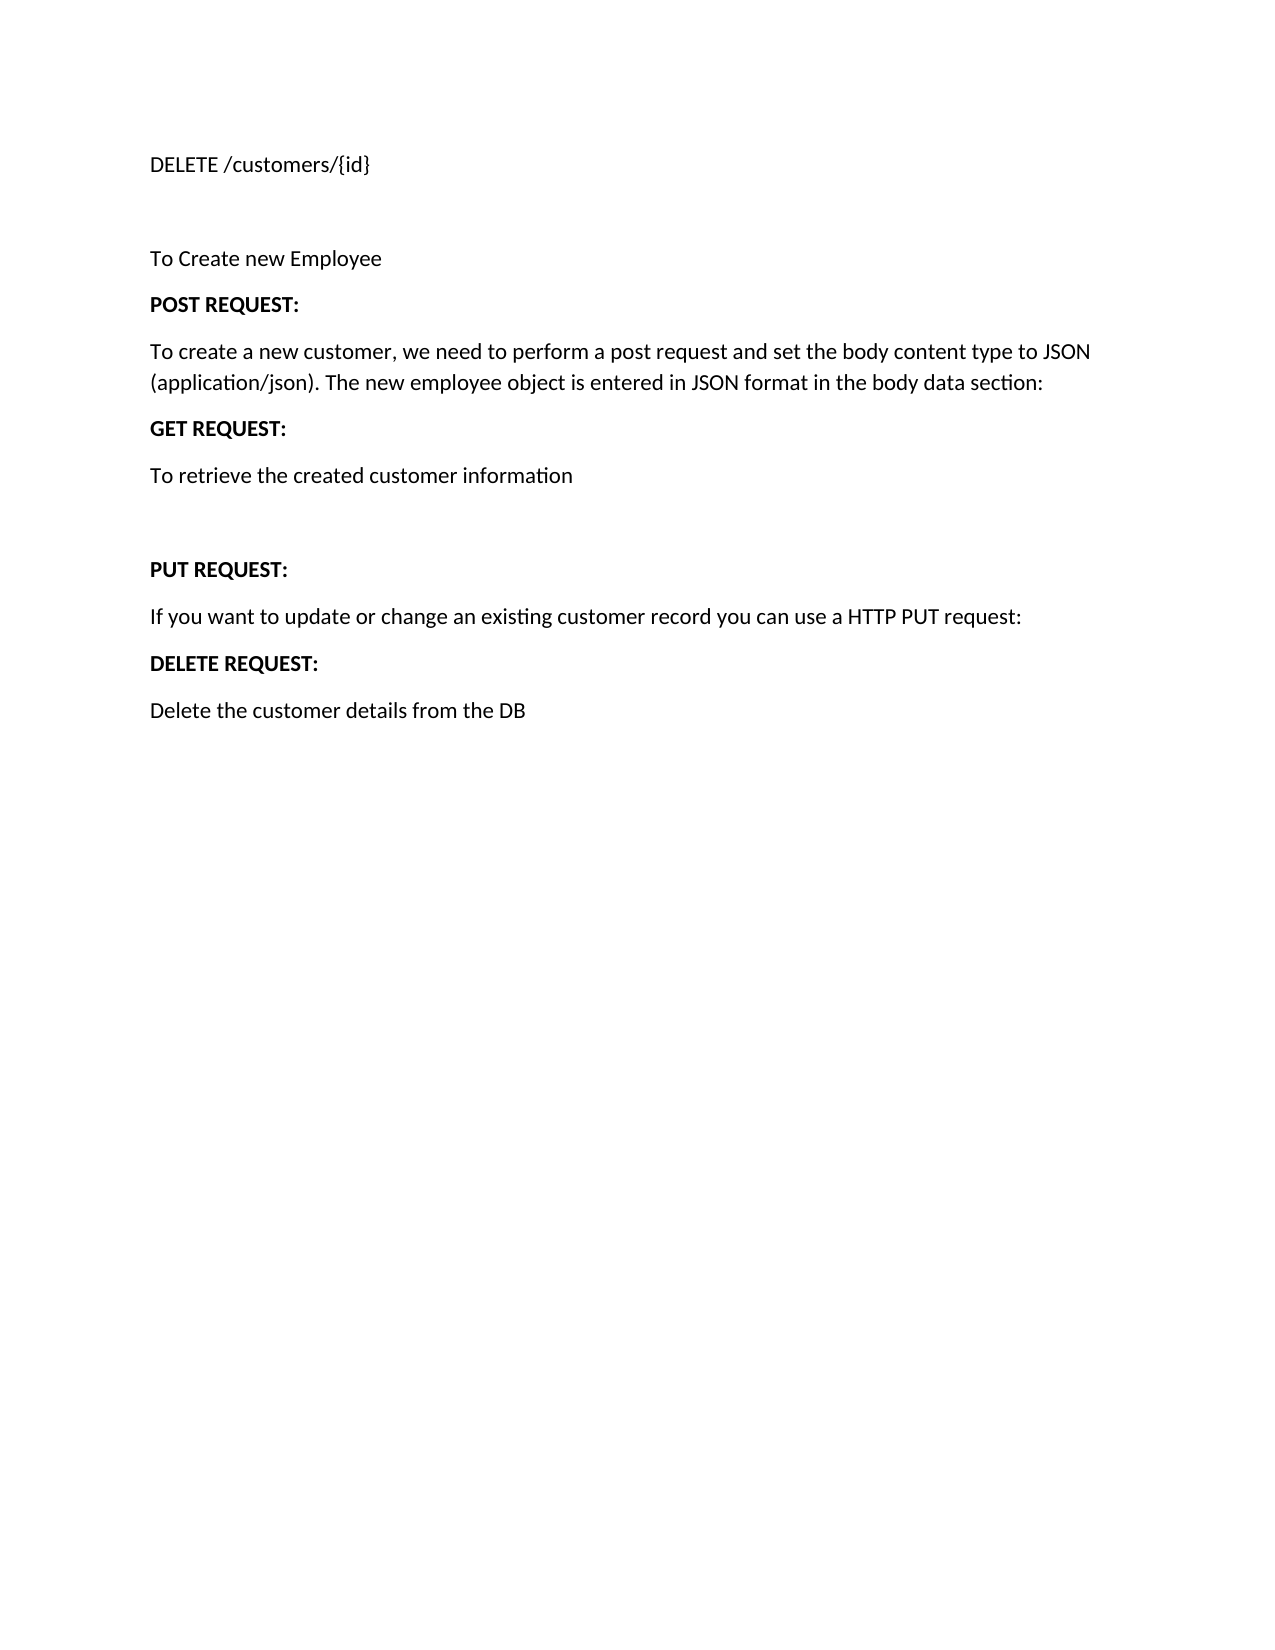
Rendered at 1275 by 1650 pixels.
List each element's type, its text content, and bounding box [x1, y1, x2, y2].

text If you want to update or change an existing customer record you can use a HTTP PUT request: [150, 602, 1125, 630]
text PUT REQUEST: [150, 555, 1125, 583]
text DELETE /customers/{id} [150, 150, 1125, 178]
text GET REQUEST: [150, 414, 1125, 443]
text DELETE REQUEST: [150, 649, 1125, 677]
text To retrieve the created customer information [150, 461, 1125, 489]
text To Create new Employee [150, 244, 1125, 272]
text Delete the customer details from the DB [150, 696, 1125, 724]
text To create a new customer, we need to perform a post request and set the body content type to JSON (application/json). The new employee object is entered in JSON format in the body data section: [150, 337, 1125, 396]
text POST REQUEST: [150, 291, 1125, 319]
